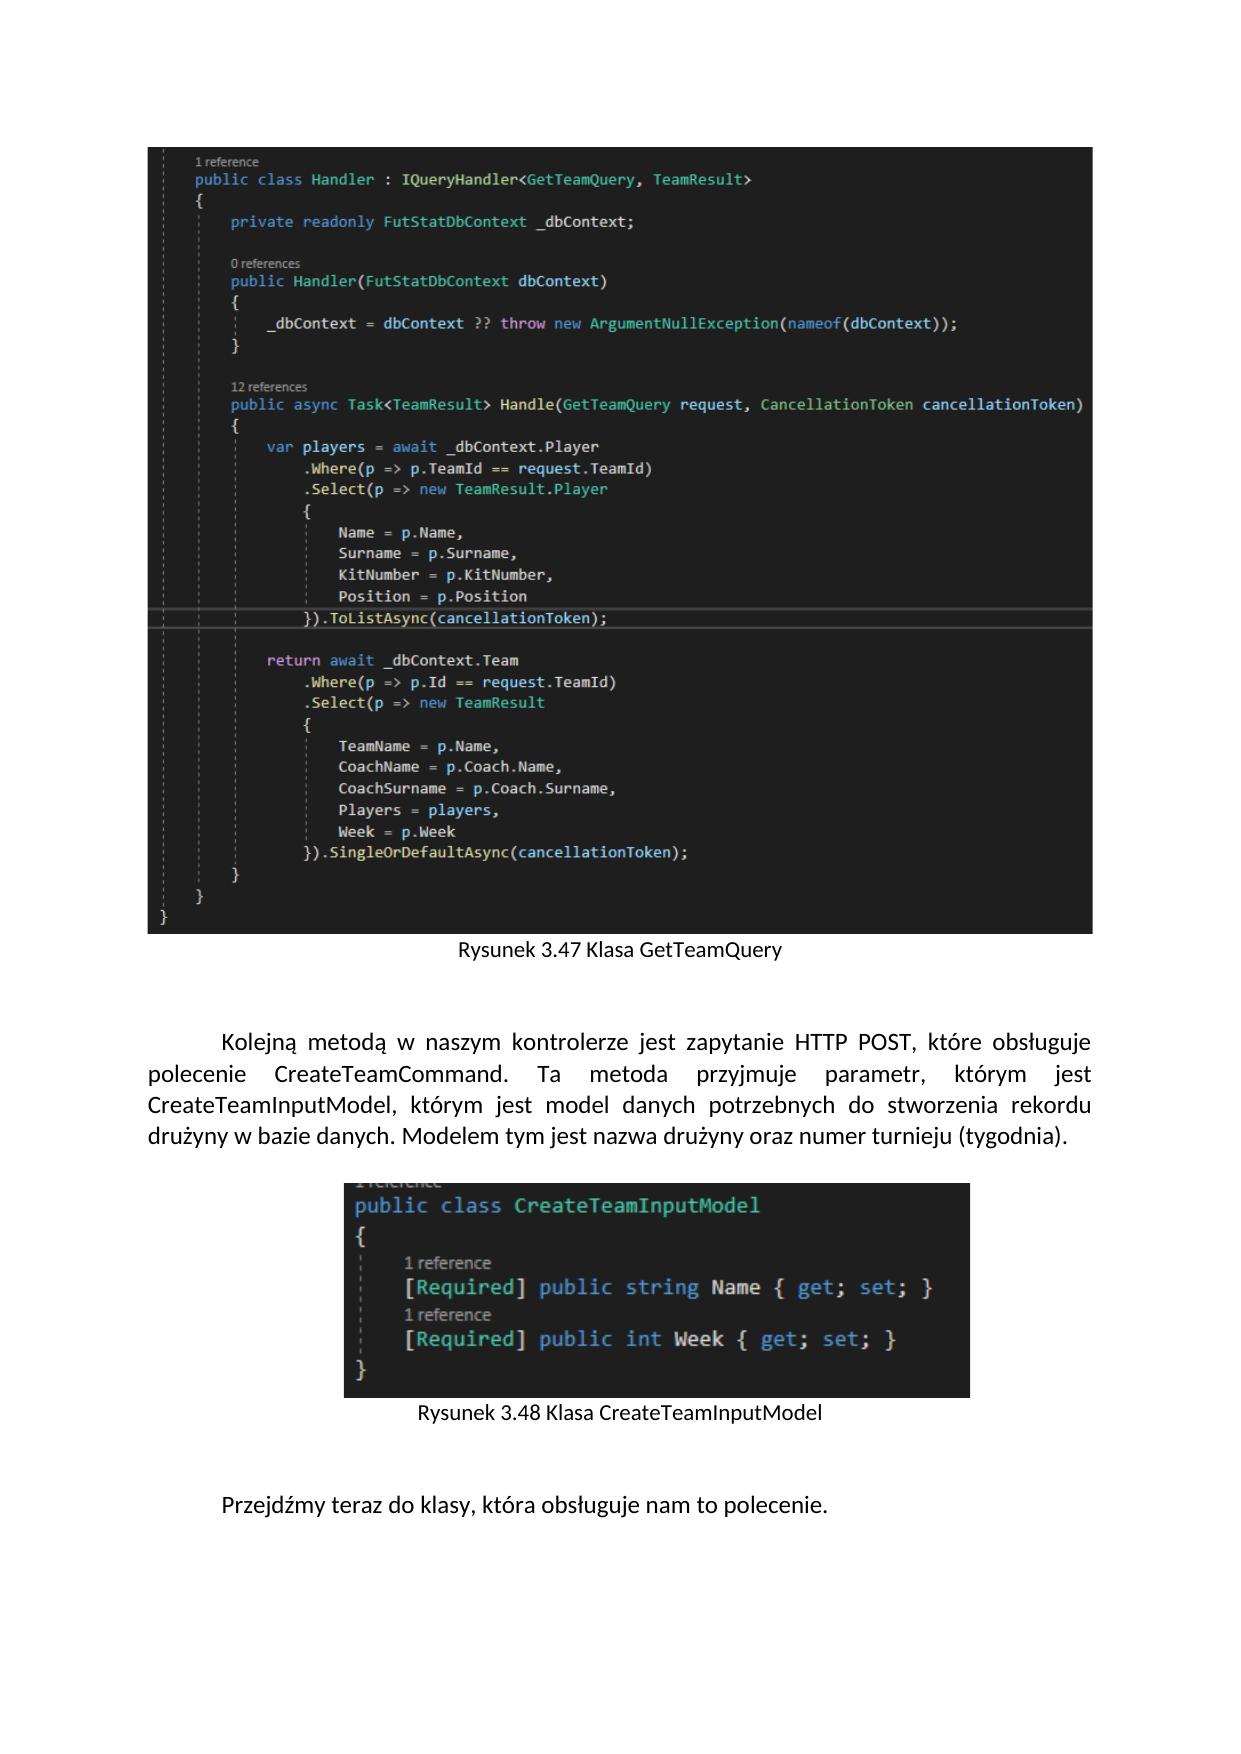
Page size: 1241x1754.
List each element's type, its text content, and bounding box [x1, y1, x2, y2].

text Kolejną metodą w naszym kontrolerze jest zapytanie HTTP POST, które obsługuje polecenie CreateTeamCommand. Ta metoda przyjmuje parametr, którym jest CreateTeamInputModel, którym jest model danych potrzebnych do stworzenia rekordu drużyny w bazie danych. Modelem tym jest nazwa drużyny oraz numer turnieju (tygodnia). [148, 1026, 1093, 1151]
text Przejdźmy teraz do klasy, która obsługuje nam to polecenie. [148, 1489, 1093, 1520]
text Rysunek 3.48 Klasa CreateTeamInputModel [148, 1398, 1093, 1426]
text Rysunek 3.47 Klasa GetTeamQuery [148, 935, 1093, 963]
picture [343, 1183, 971, 1398]
picture [147, 147, 1093, 934]
